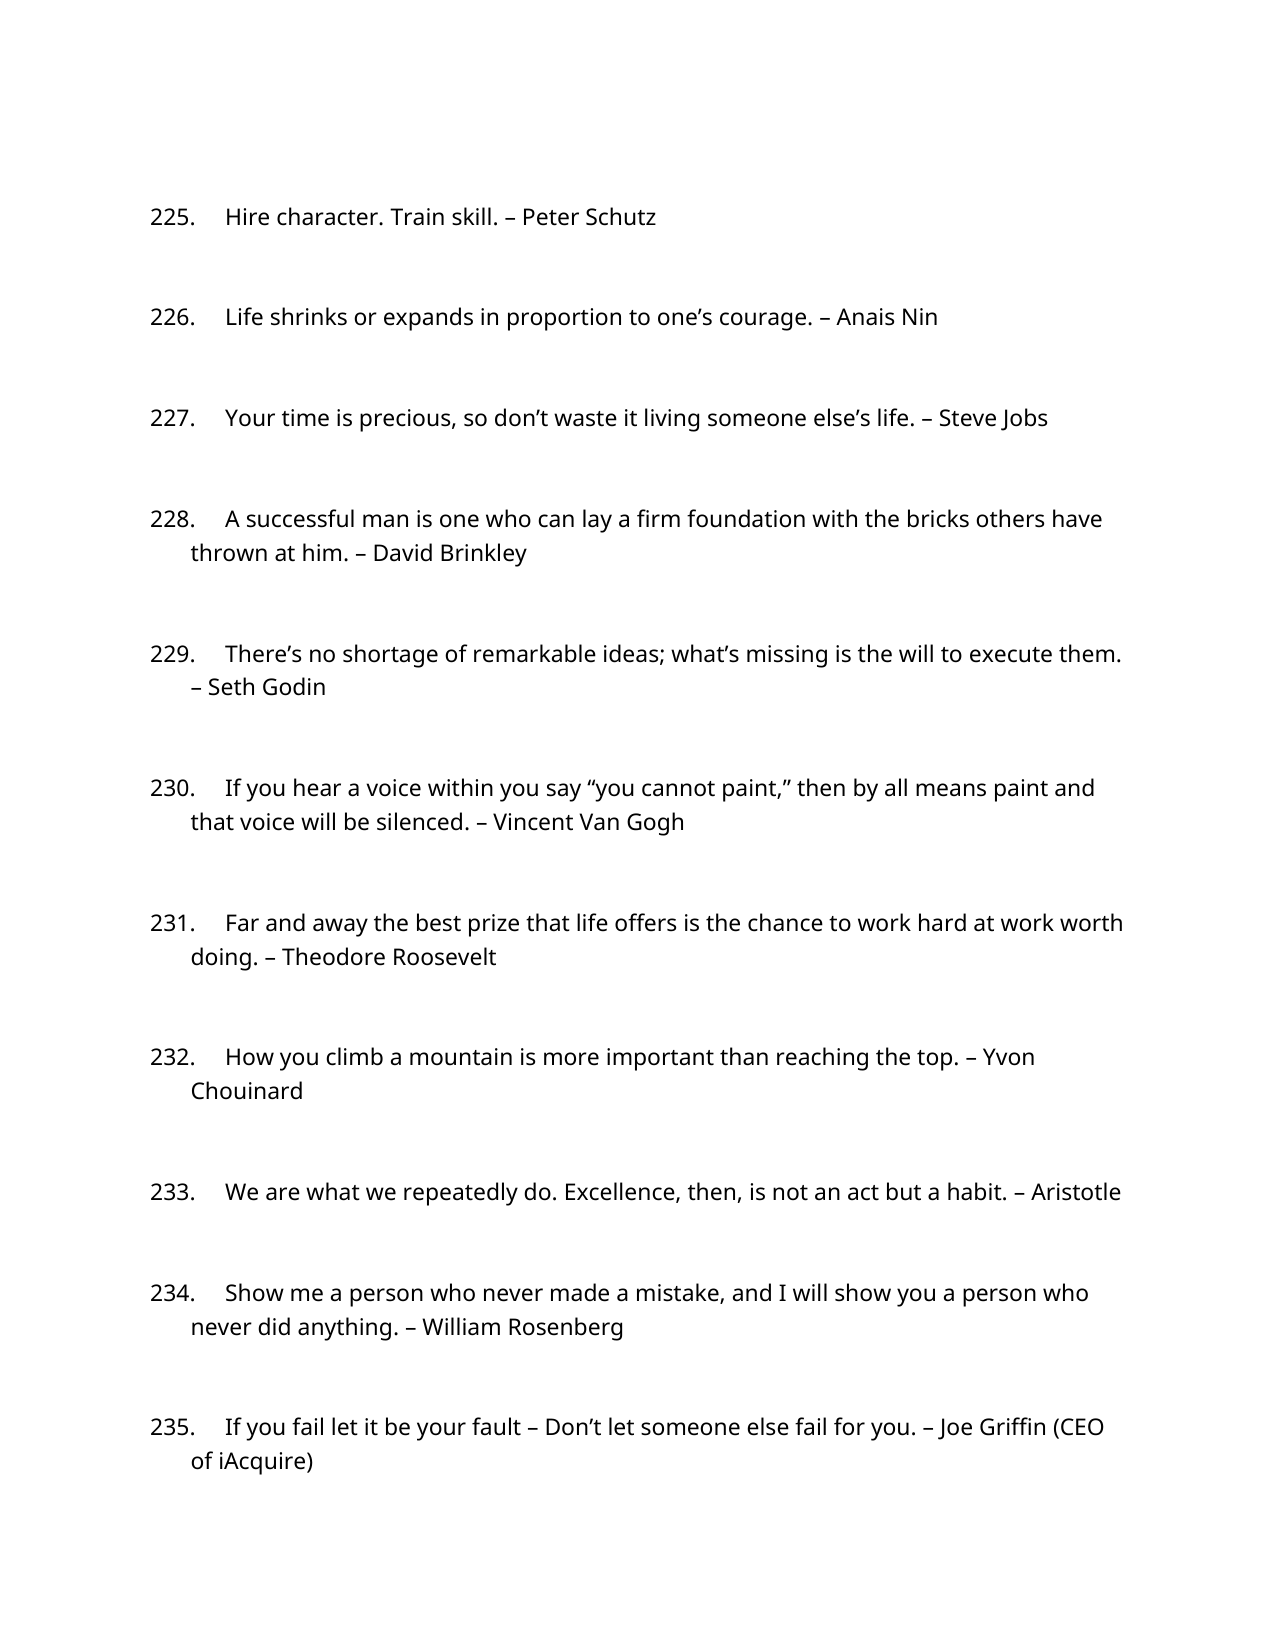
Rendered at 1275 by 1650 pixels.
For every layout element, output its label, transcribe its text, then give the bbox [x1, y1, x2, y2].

list There’s no shortage of remarkable ideas; what’s missing is the will to execute them. – Seth Godin [150, 637, 1125, 702]
list If you fail let it be your fault – Don’t let someone else fail for you. – Joe Griffin (CEO of iAcquire) [150, 1411, 1125, 1476]
list Far and away the best prize that life offers is the chance to work hard at work worth doing. – Theodore Roosevelt [150, 907, 1125, 972]
list A successful man is one who can lay a firm foundation with the bricks others have thrown at him. – David Brinkley [150, 503, 1125, 568]
list If you hear a voice within you say “you cannot paint,” then by all means paint and that voice will be silenced. – Vincent Van Gogh [150, 772, 1125, 837]
list Hire character. Train skill. – Peter Schutz [150, 200, 1125, 232]
list Life shrinks or expands in proportion to one’s courage. – Anais Nin [150, 301, 1125, 332]
list How you climb a mountain is more important than reaching the top. – Yvon Chouinard [150, 1041, 1125, 1106]
list We are what we repeatedly do. Excellence, then, is not an act but a habit. – Aristotle [150, 1176, 1125, 1207]
list Your time is precious, so don’t waste it living someone else’s life. – Steve Jobs [150, 402, 1125, 433]
list Show me a person who never made a mistake, and I will show you a person who never did anything. – William Rosenberg [150, 1277, 1125, 1342]
